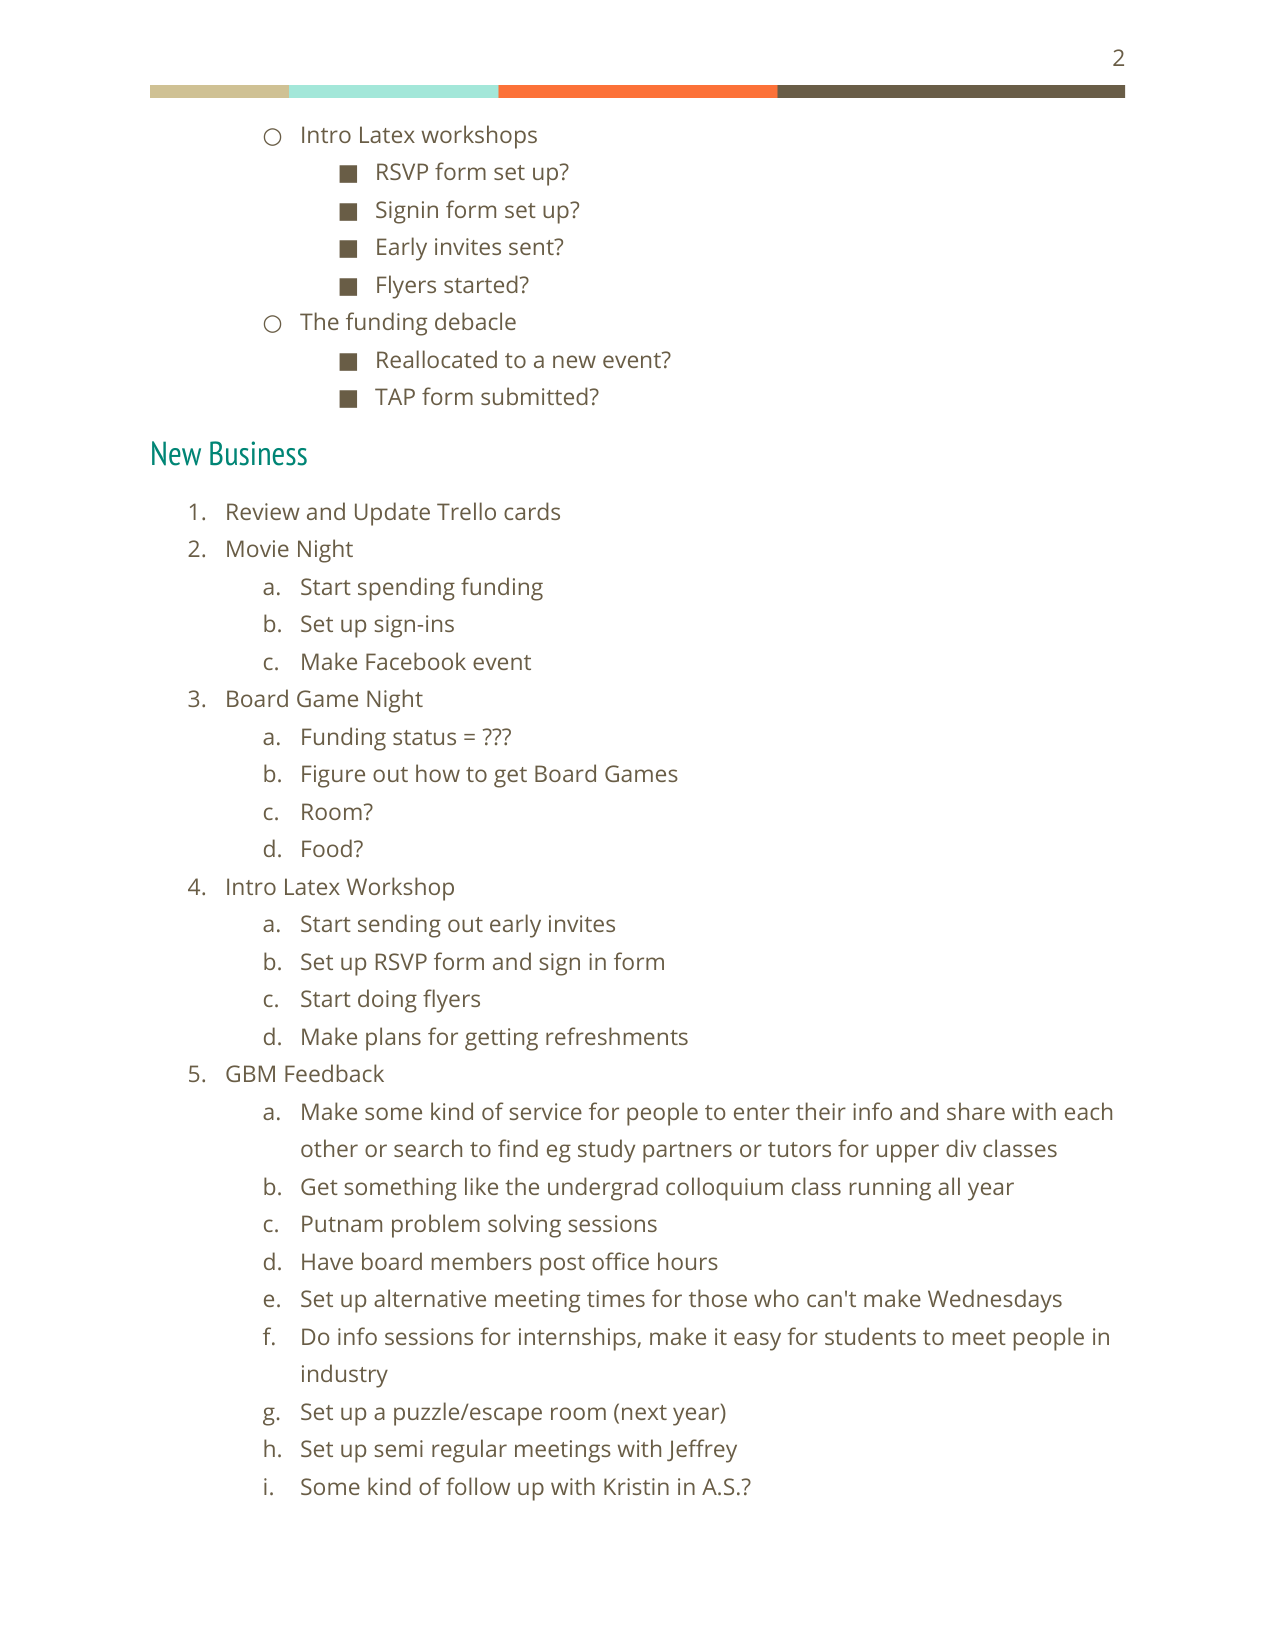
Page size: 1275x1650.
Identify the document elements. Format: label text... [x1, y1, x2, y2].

list Board Game Night [187, 683, 1125, 714]
list Make Facebook event [262, 645, 1125, 677]
list Review and Update Trello cards [187, 495, 1125, 527]
list Intro Latex workshops [262, 119, 1125, 150]
list Intro Latex Workshop [187, 870, 1125, 902]
list Start doing flyers [262, 983, 1125, 1014]
list Set up a puzzle/escape room (next year) [262, 1395, 1125, 1427]
list Start spending funding [262, 570, 1125, 602]
list Start sending out early invites [262, 908, 1125, 939]
list Make plans for getting refreshments [262, 1020, 1125, 1052]
list Room? [262, 795, 1125, 827]
list Funding status = ??? [262, 720, 1125, 752]
list Have board members post office hours [262, 1245, 1125, 1277]
list Food? [262, 833, 1125, 864]
list The funding debacle [262, 306, 1125, 337]
list Movie Night [187, 533, 1125, 564]
list Early invites sent? [337, 231, 1125, 262]
list Signin form set up? [337, 194, 1125, 225]
list Figure out how to get Board Games [262, 758, 1125, 789]
list Set up RSVP form and sign in form [262, 945, 1125, 977]
list Reallocated to a new event? [337, 344, 1125, 375]
subtitle New Business [150, 431, 1125, 474]
list Set up semi regular meetings with Jeffrey [262, 1433, 1125, 1464]
list Some kind of follow up with Kristin in A.S.? [262, 1470, 1125, 1502]
list TAP form submitted? [337, 381, 1125, 412]
list Do info sessions for internships, make it easy for students to meet people in industry [262, 1320, 1125, 1389]
picture [150, 85, 1125, 98]
list Set up alternative meeting times for those who can't make Wednesdays [262, 1283, 1125, 1314]
list Make some kind of service for people to enter their info and share with each other or search to find eg study partners or tutors for upper div classes [262, 1095, 1125, 1164]
list Get something like the undergrad colloquium class running all year [262, 1170, 1125, 1202]
list Flyers started? [337, 269, 1125, 300]
list RSVP form set up? [337, 156, 1125, 187]
list Putnam problem solving sessions [262, 1208, 1125, 1239]
list GBM Feedback [187, 1058, 1125, 1089]
list Set up sign-ins [262, 608, 1125, 639]
